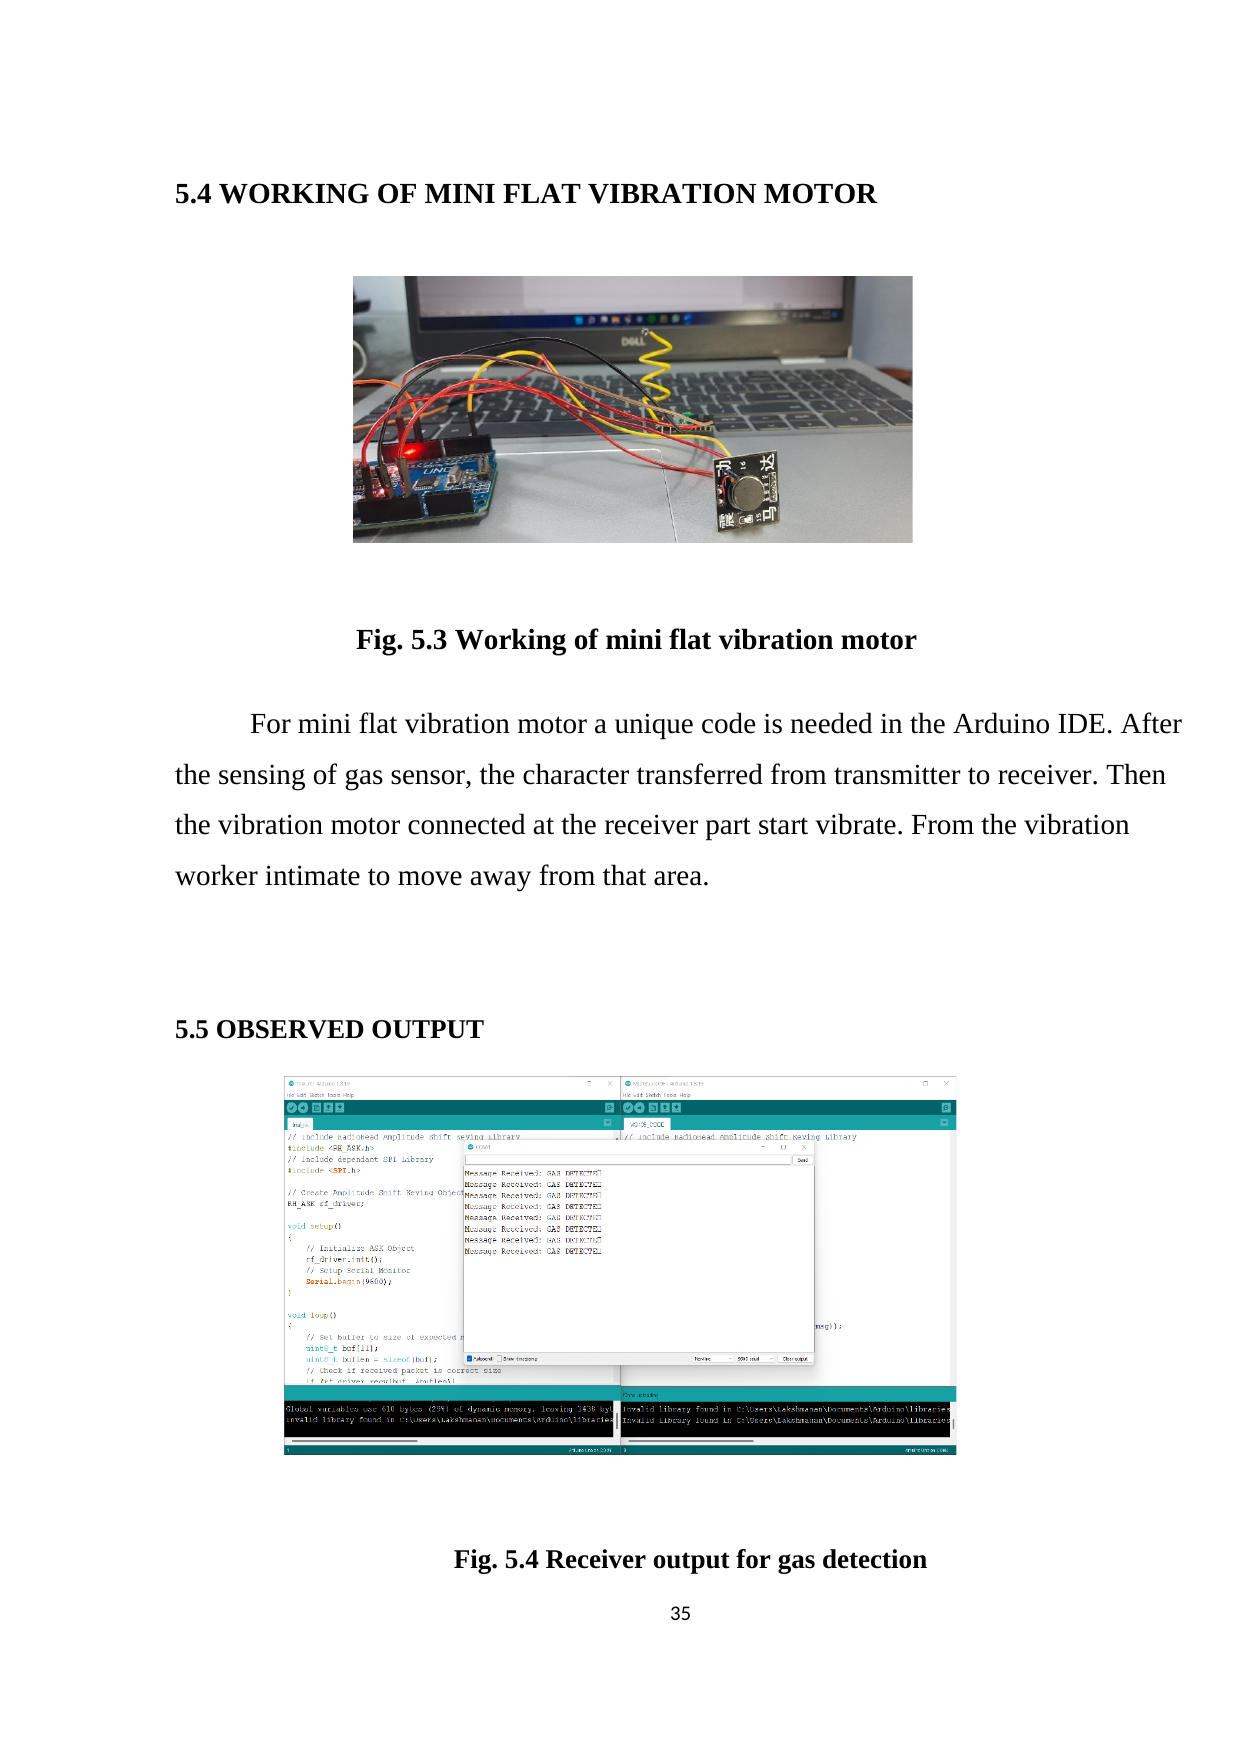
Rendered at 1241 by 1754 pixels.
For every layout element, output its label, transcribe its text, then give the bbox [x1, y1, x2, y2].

text Fig. 5.4 Receiver output for gas detection [274, 1543, 1054, 1574]
subtitle WORKING OF MINI FLAT VIBRATION MOTOR [175, 176, 1186, 209]
text 5.5 OBSERVED OUTPUT [175, 1013, 1186, 1044]
text For mini flat vibration motor a unique code is needed in the Arduino IDE. After the sensing of gas sensor, the character transferred from transmitter to receiver. Then the vibration motor connected at the receiver part start vibrate. From the vibration worker intimate to move away from that area. [175, 707, 1186, 891]
text Fig. 5.3 Working of mini flat vibration motor [219, 622, 1054, 656]
picture [284, 1076, 957, 1455]
picture [353, 276, 913, 543]
